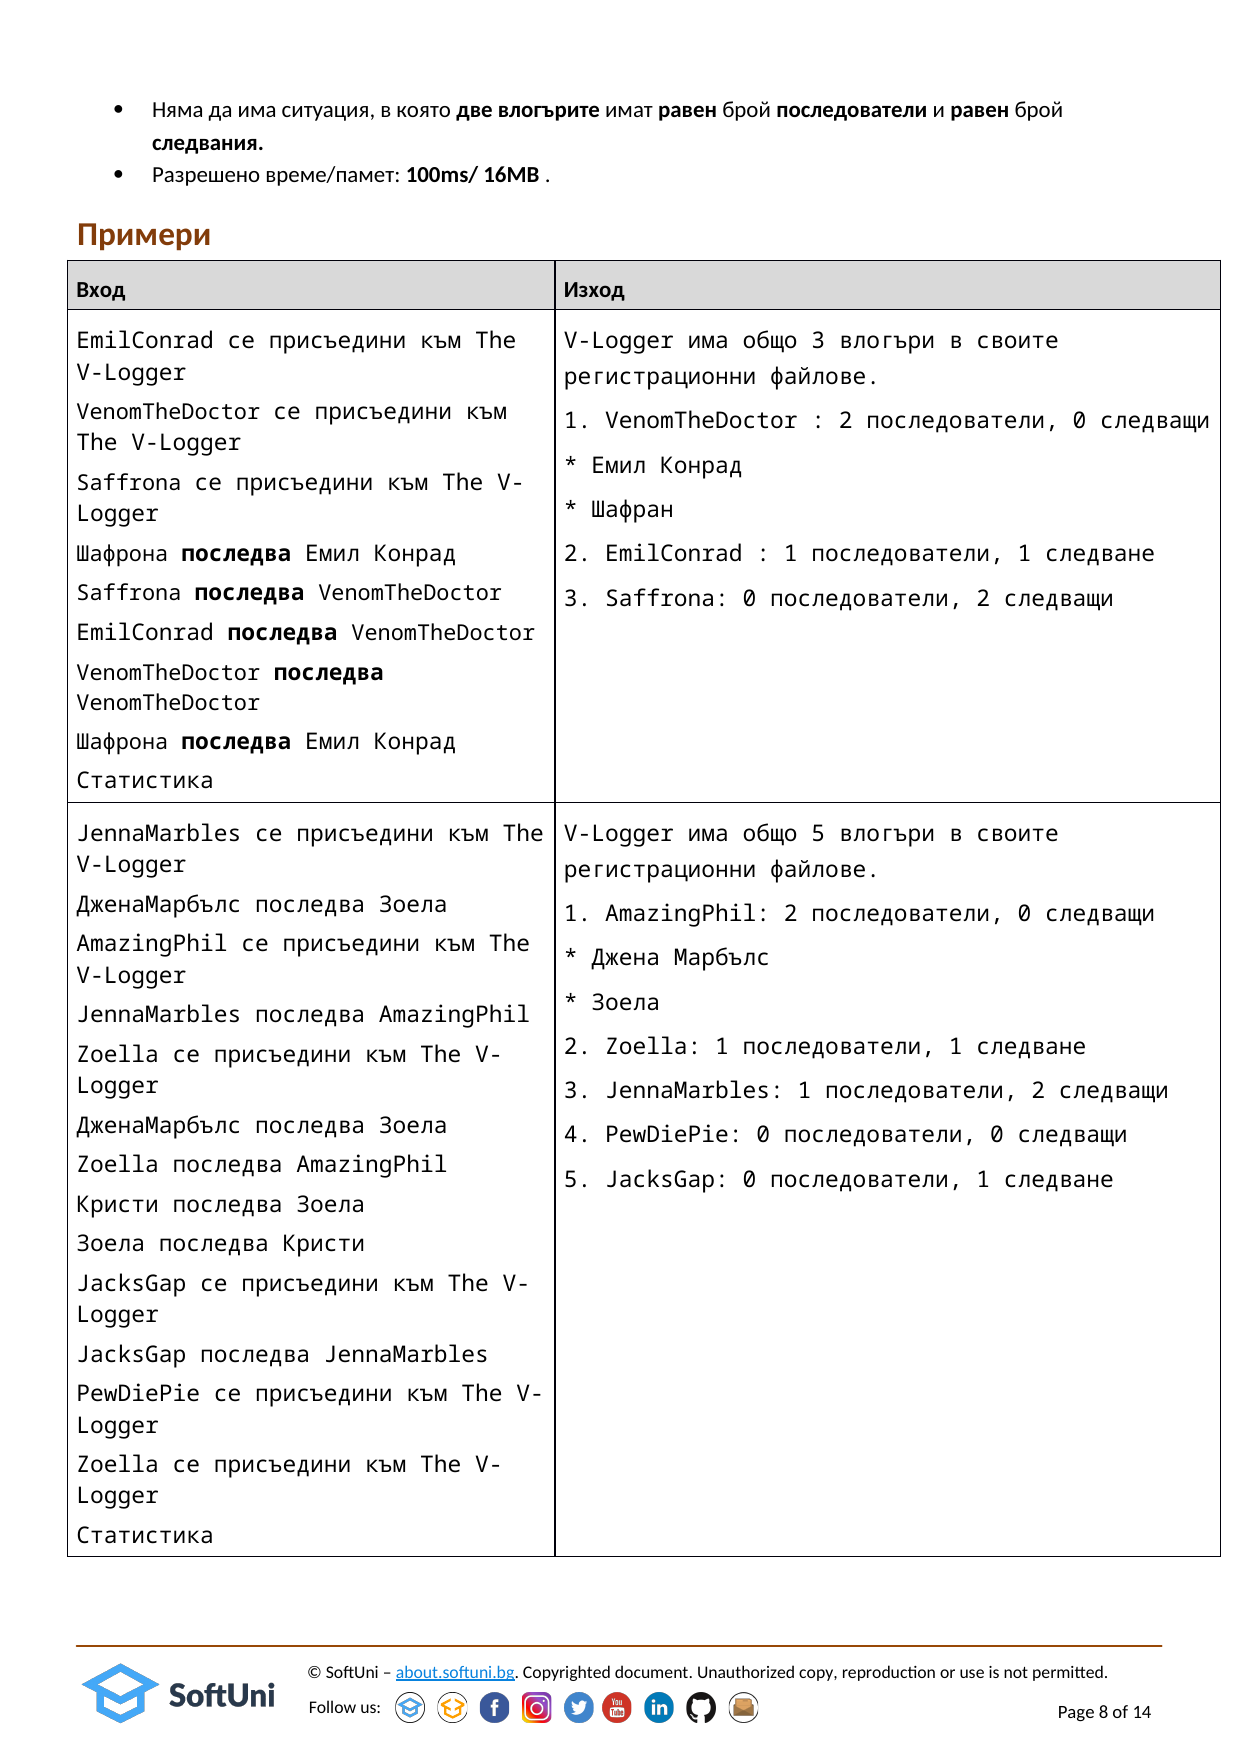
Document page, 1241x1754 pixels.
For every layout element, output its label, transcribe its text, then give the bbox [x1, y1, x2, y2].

picture [665, 1692, 674, 1701]
picture [602, 1692, 632, 1723]
picture [437, 1692, 468, 1723]
list Разрешено време/памет: 100ms/ 16MB . [114, 160, 1163, 188]
table_cell V-Logger има общо 5 влогъри в своите регистрационни файлове. 1. AmazingPhil: 2 последователи, 0 следващи * Джена Марбълс * Зоела 2. Zoella: 1 последователи, 1 следване 3. JennaMarbles: 1 последователи, 2 следващи 4. PewDiePie: 0 последователи, 0 следващи 5. JacksGap: 0 последователи, 1 следване [556, 803, 1220, 1556]
table_header Изход [556, 261, 1220, 309]
picture [644, 1714, 653, 1723]
picture [395, 1692, 425, 1723]
table_cell V-Logger има общо 3 влогъри в своите регистрационни файлове. 1. VenomTheDoctor : 2 последователи, 0 следващи * Емил Конрад * Шафран 2. EmilConrad : 1 последователи, 1 следване 3. Saffrona: 0 последователи, 2 следващи [556, 310, 1220, 802]
picture [728, 1692, 759, 1723]
subtitle Примери [77, 213, 1163, 253]
list Няма да има ситуация, в която две влогърите имат равен брой последователи и равен брой следвания. [114, 95, 1163, 156]
table_cell EmilConrad се присъедини към The V-Logger VenomTheDoctor се присъедини към The V-Logger Saffrona се присъедини към The V-Logger Шафрона последва Емил Конрад Saffronа последва VenomTheDoctor EmilConrad последва VenomTheDoctor VenomTheDoctor последва VenomTheDoctor Шафрона последва Емил Конрад Статистика [68, 310, 554, 802]
picture [665, 1714, 674, 1723]
table_header Вход [68, 261, 554, 309]
picture [658, 1705, 667, 1714]
picture [75, 1658, 281, 1729]
picture [522, 1692, 552, 1723]
picture [644, 1692, 653, 1701]
picture [564, 1692, 594, 1723]
table_cell JennaMarbles се присъедини към The V-Logger ДженаМарбълс последва Зоела AmazingPhil се присъедини към The V-Logger JennaMarbles последва AmazingPhil Zoella се присъедини към The V-Logger ДженаМарбълс последва Зоела Zoella последва AmazingPhil Кристи последва Зоела Зоела последва Кристи JacksGap се присъедини към The V-Logger JacksGap последва JennaMarbles PewDiePie се присъедини към The V-Logger Zoella се присъедини към The V-Logger Статистика [68, 803, 554, 1556]
picture [479, 1692, 510, 1723]
picture [686, 1692, 716, 1723]
